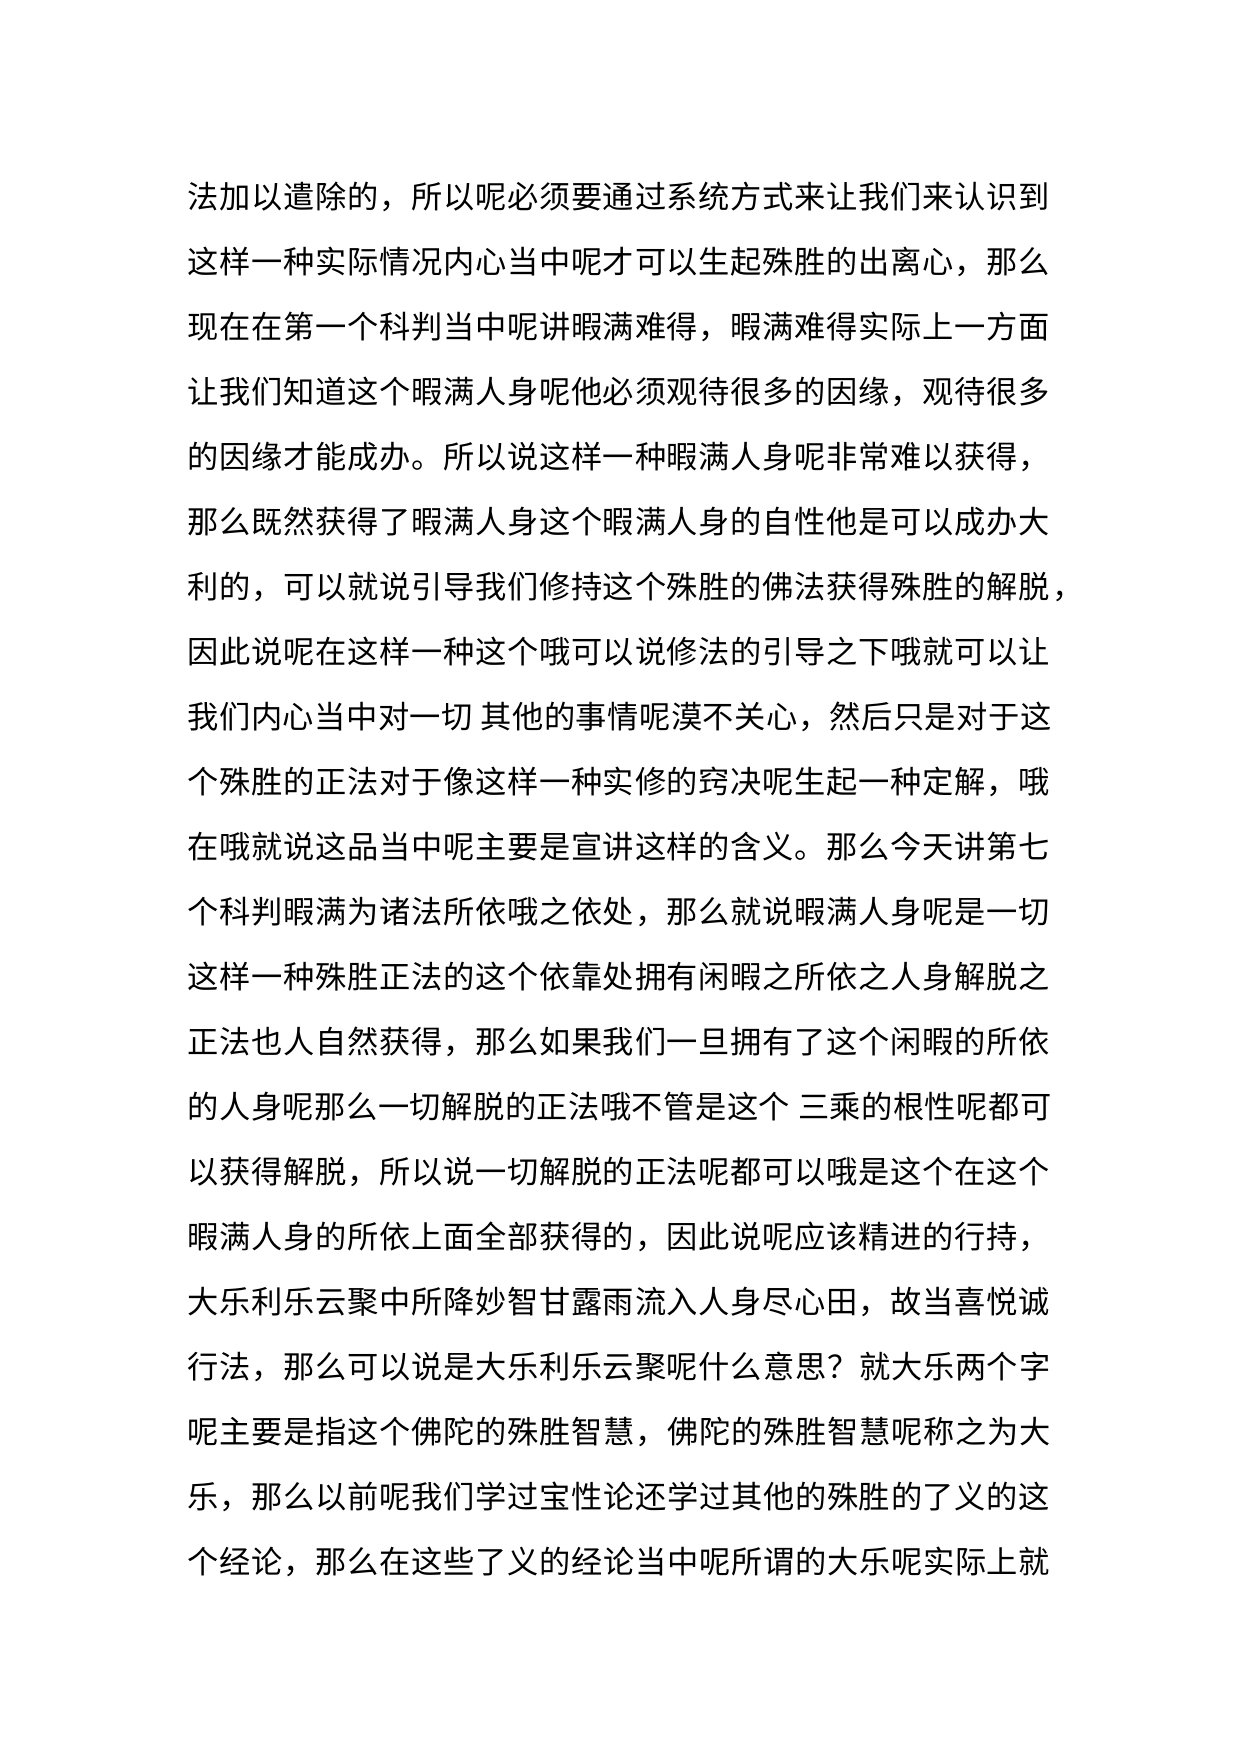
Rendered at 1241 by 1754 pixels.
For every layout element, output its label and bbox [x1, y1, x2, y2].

text [187, 162, 1053, 1592]
